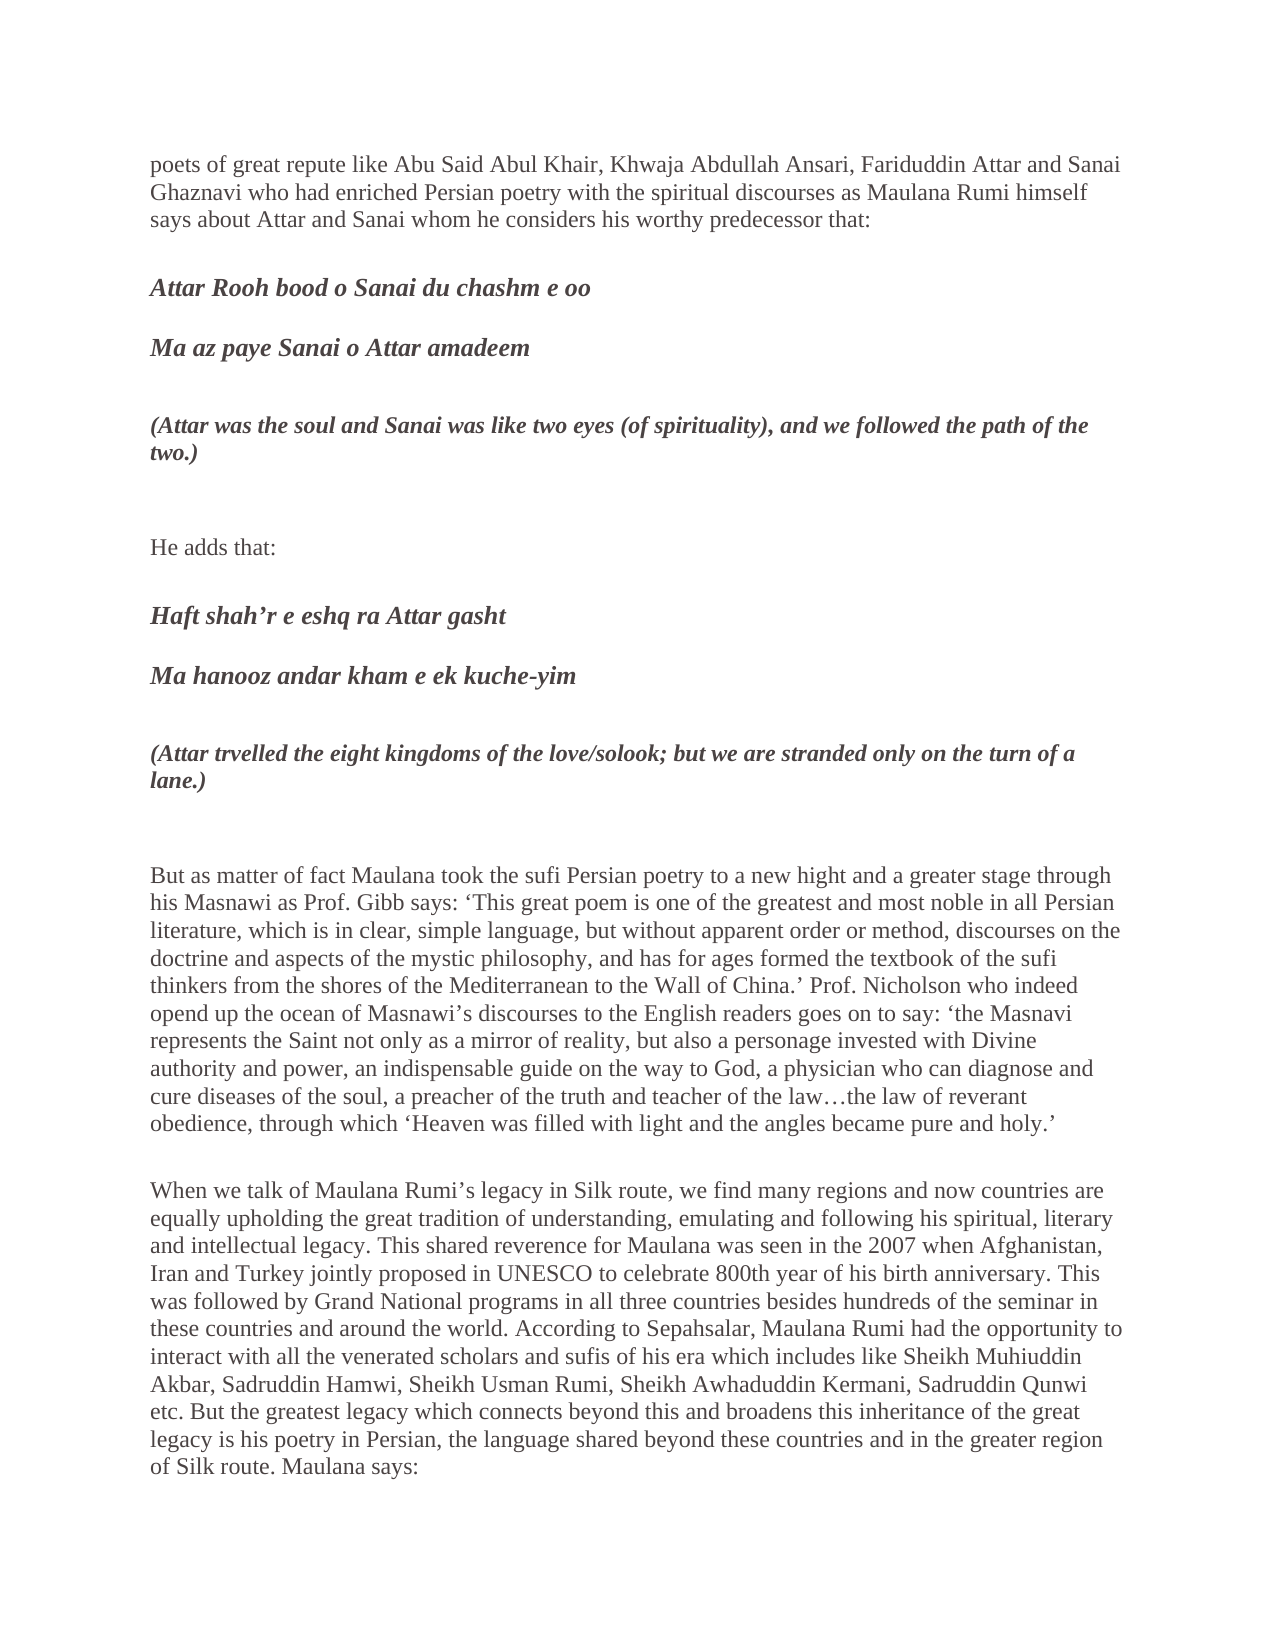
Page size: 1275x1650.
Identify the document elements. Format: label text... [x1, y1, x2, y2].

text Attar Rooh bood o Sanai du chashm e oo [150, 272, 1125, 302]
text Haft shah’r e eshq ra Attar gasht [150, 600, 1125, 630]
text (Attar was the soul and Sanai was like two eyes (of spirituality), and we followed the path of the two.) [150, 383, 1125, 466]
text Ma az paye Sanai o Attar amadeem [150, 302, 1125, 362]
text Ma hanooz andar kham e ek kuche-yim [150, 630, 1125, 690]
text (Attar trvelled the eight kingdoms of the love/solook; but we are stranded only on the turn of a lane.) [150, 711, 1125, 794]
text When we talk of Maulana Rumi’s legacy in Silk route, we find many regions and now countries are equally upholding the great tradition of understanding, emulating and following his spiritual, literary and intellectual legacy. This shared reverence for Maulana was seen in the 2007 when Afghanistan, Iran and Turkey jointly proposed in UNESCO to celebrate 800th year of his birth anniversary. This was followed by Grand National programs in all three countries besides hundreds of the seminar in these countries and around the world. According to Sepahsalar, Maulana Rumi had the opportunity to interact with all the venerated scholars and sufis of his era which includes like Sheikh Muhiuddin Akbar, Sadruddin Hamwi, Sheikh Usman Rumi, Sheikh Awhaduddin Kermani, Sadruddin Qunwi etc. But the greatest legacy which connects beyond this and broadens this inheritance of the great legacy is his poetry in Persian, the language shared beyond these countries and in the greater region of Silk route. Maulana says: [150, 1176, 1125, 1480]
text He adds that: [150, 533, 1125, 561]
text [150, 150, 1125, 233]
text But as matter of fact Maulana took the sufi Persian poetry to a new hight and a greater stage through his Masnawi as Prof. Gibb says: ‘This great poem is one of the greatest and most noble in all Persian literature, which is in clear, simple language, but without apparent order or method, discourses on the doctrine and aspects of the mystic philosophy, and has for ages formed the textbook of the sufi thinkers from the shores of the Mediterranean to the Wall of China.’ Prof. Nicholson who indeed opend up the ocean of Masnawi’s discourses to the English readers goes on to say: ‘the Masnavi represents the Saint not only as a mirror of reality, but also a personage invested with Divine authority and power, an indispensable guide on the way to God, a physician who can diagnose and cure diseases of the soul, a preacher of the truth and teacher of the law…the law of reverant obedience, through which ‘Heaven was filled with light and the angles became pure and holy.’ [150, 861, 1125, 1137]
